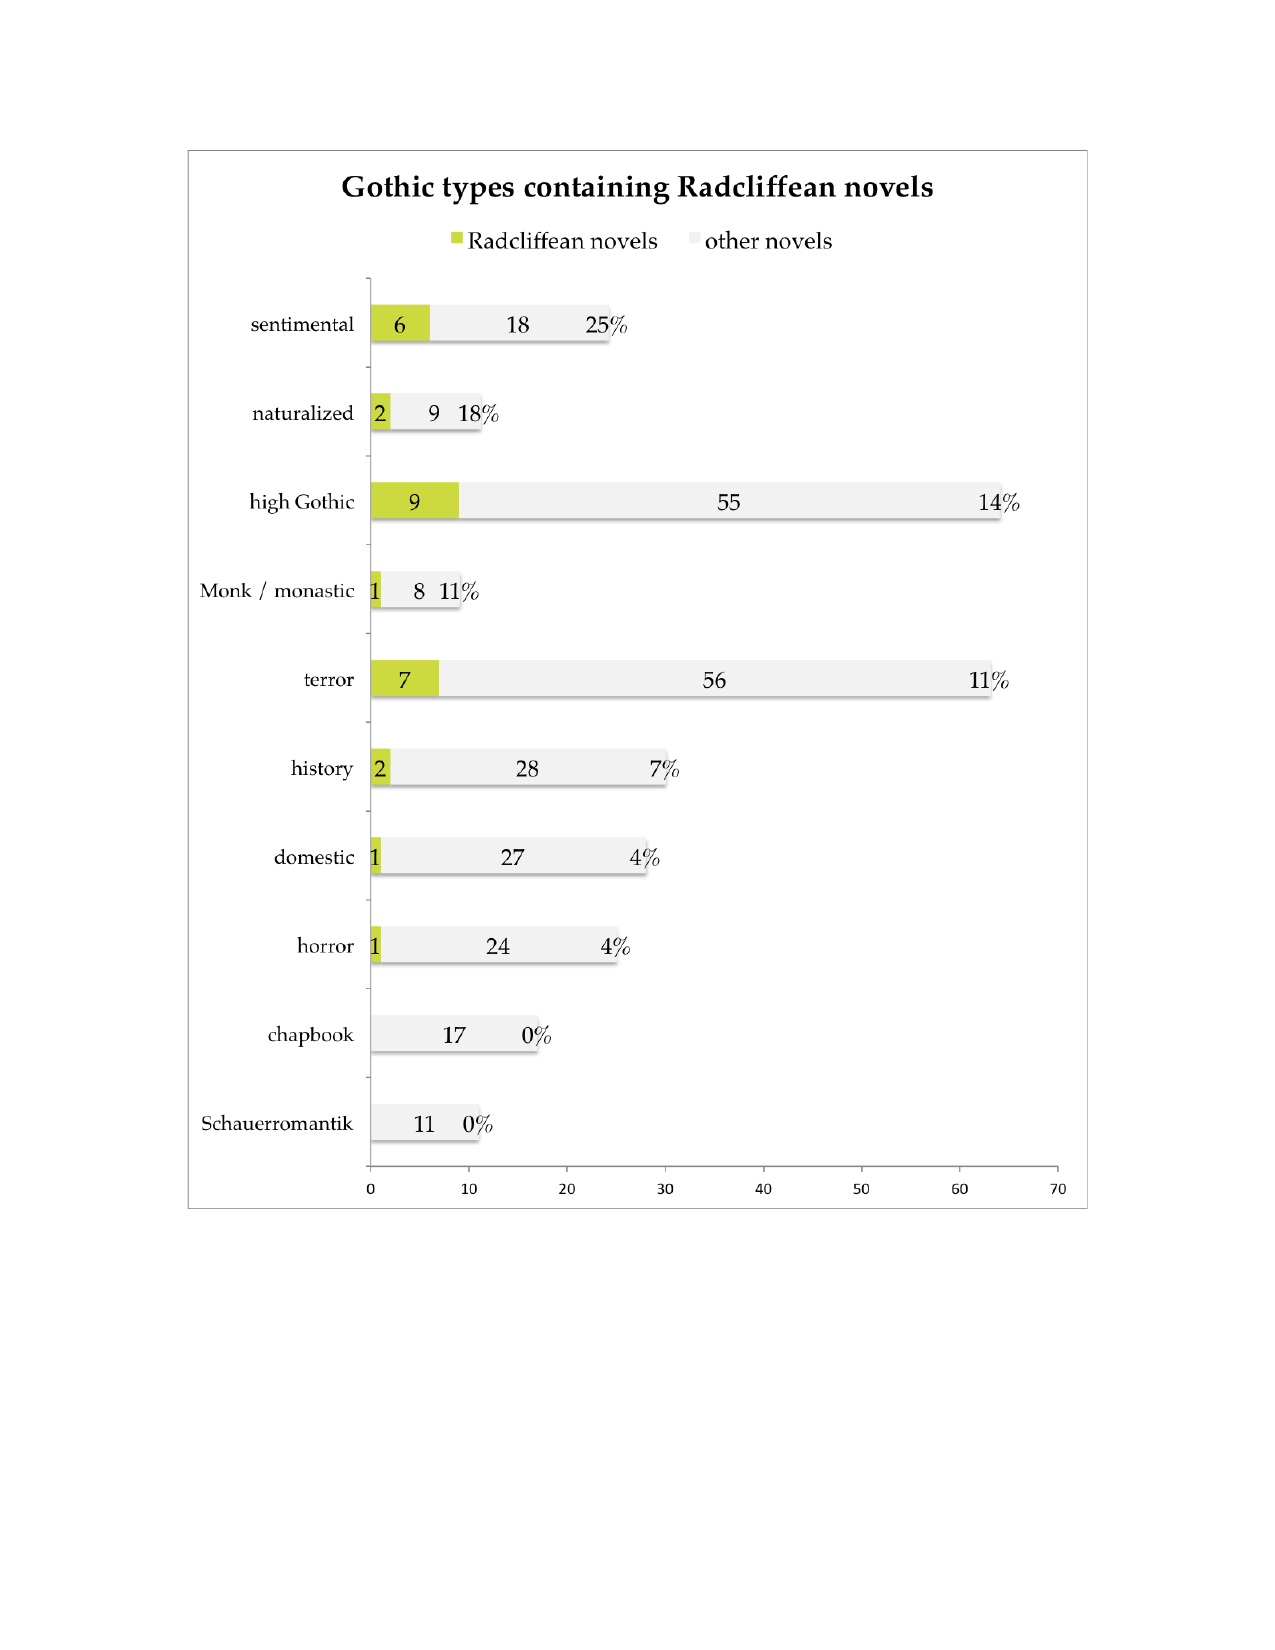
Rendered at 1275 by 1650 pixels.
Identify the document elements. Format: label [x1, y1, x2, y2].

picture [187, 150, 1088, 1209]
